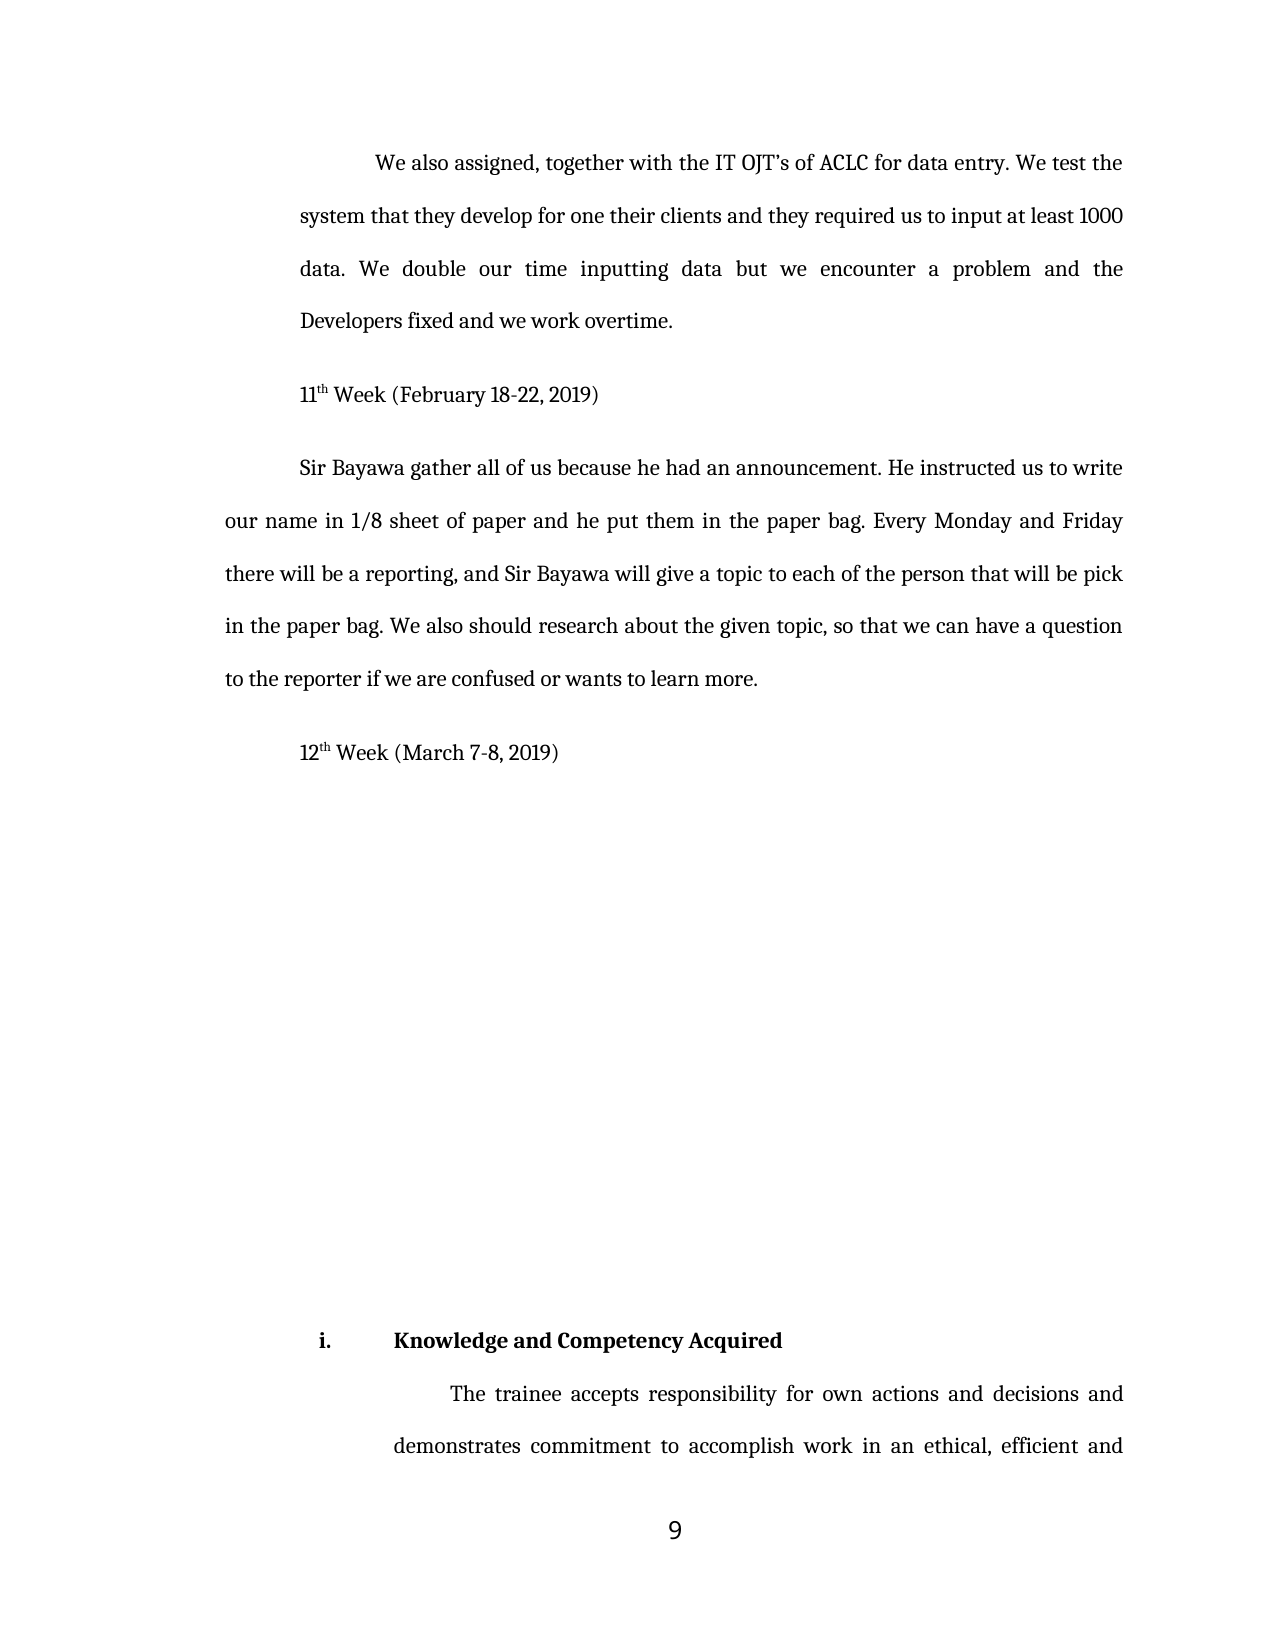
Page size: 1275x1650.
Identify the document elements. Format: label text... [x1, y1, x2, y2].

text Sir Bayawa gather all of us because he had an announcement. He instructed us to write our name in 1/8 sheet of paper and he put them in the paper bag. Every Monday and Friday there will be a reporting, and Sir Bayawa will give a topic to each of the person that will be pick in the paper bag. We also should research about the given topic, so that we can have a question to the reporter if we are confused or wants to learn more. [225, 455, 1125, 692]
text We also assigned, together with the IT OJT’s of ACLC for data entry. We test the system that they develop for one their clients and they required us to input at least 1000 data. We double our time inputting data but we encounter a problem and the Developers fixed and we work overtime. [300, 150, 1125, 334]
text 12th Week (March 7-8, 2019) [225, 739, 1125, 766]
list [394, 1381, 1125, 1460]
list Knowledge and Competency Acquired [319, 1328, 1125, 1354]
text 11th Week (February 18-22, 2019) [225, 382, 1125, 408]
